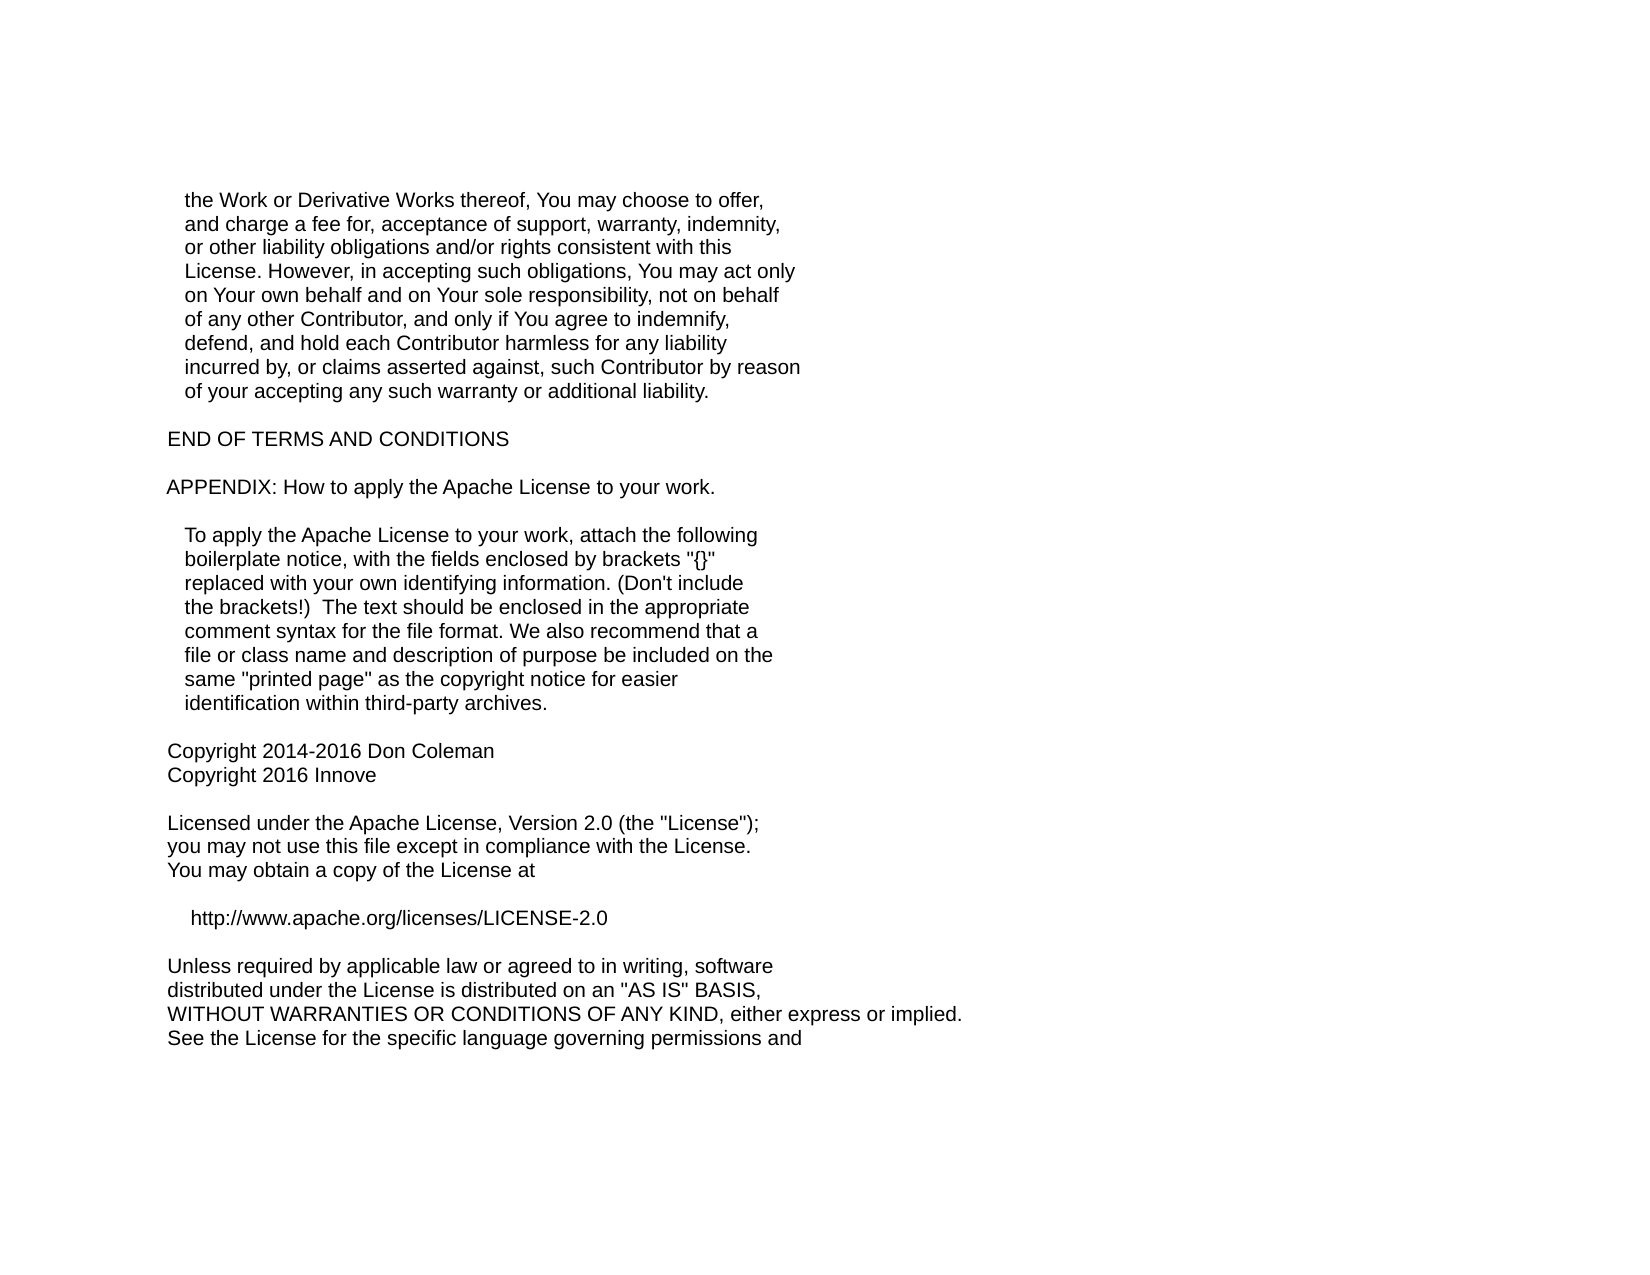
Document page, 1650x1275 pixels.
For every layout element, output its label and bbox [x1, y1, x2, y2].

text [150, 187, 1500, 1050]
